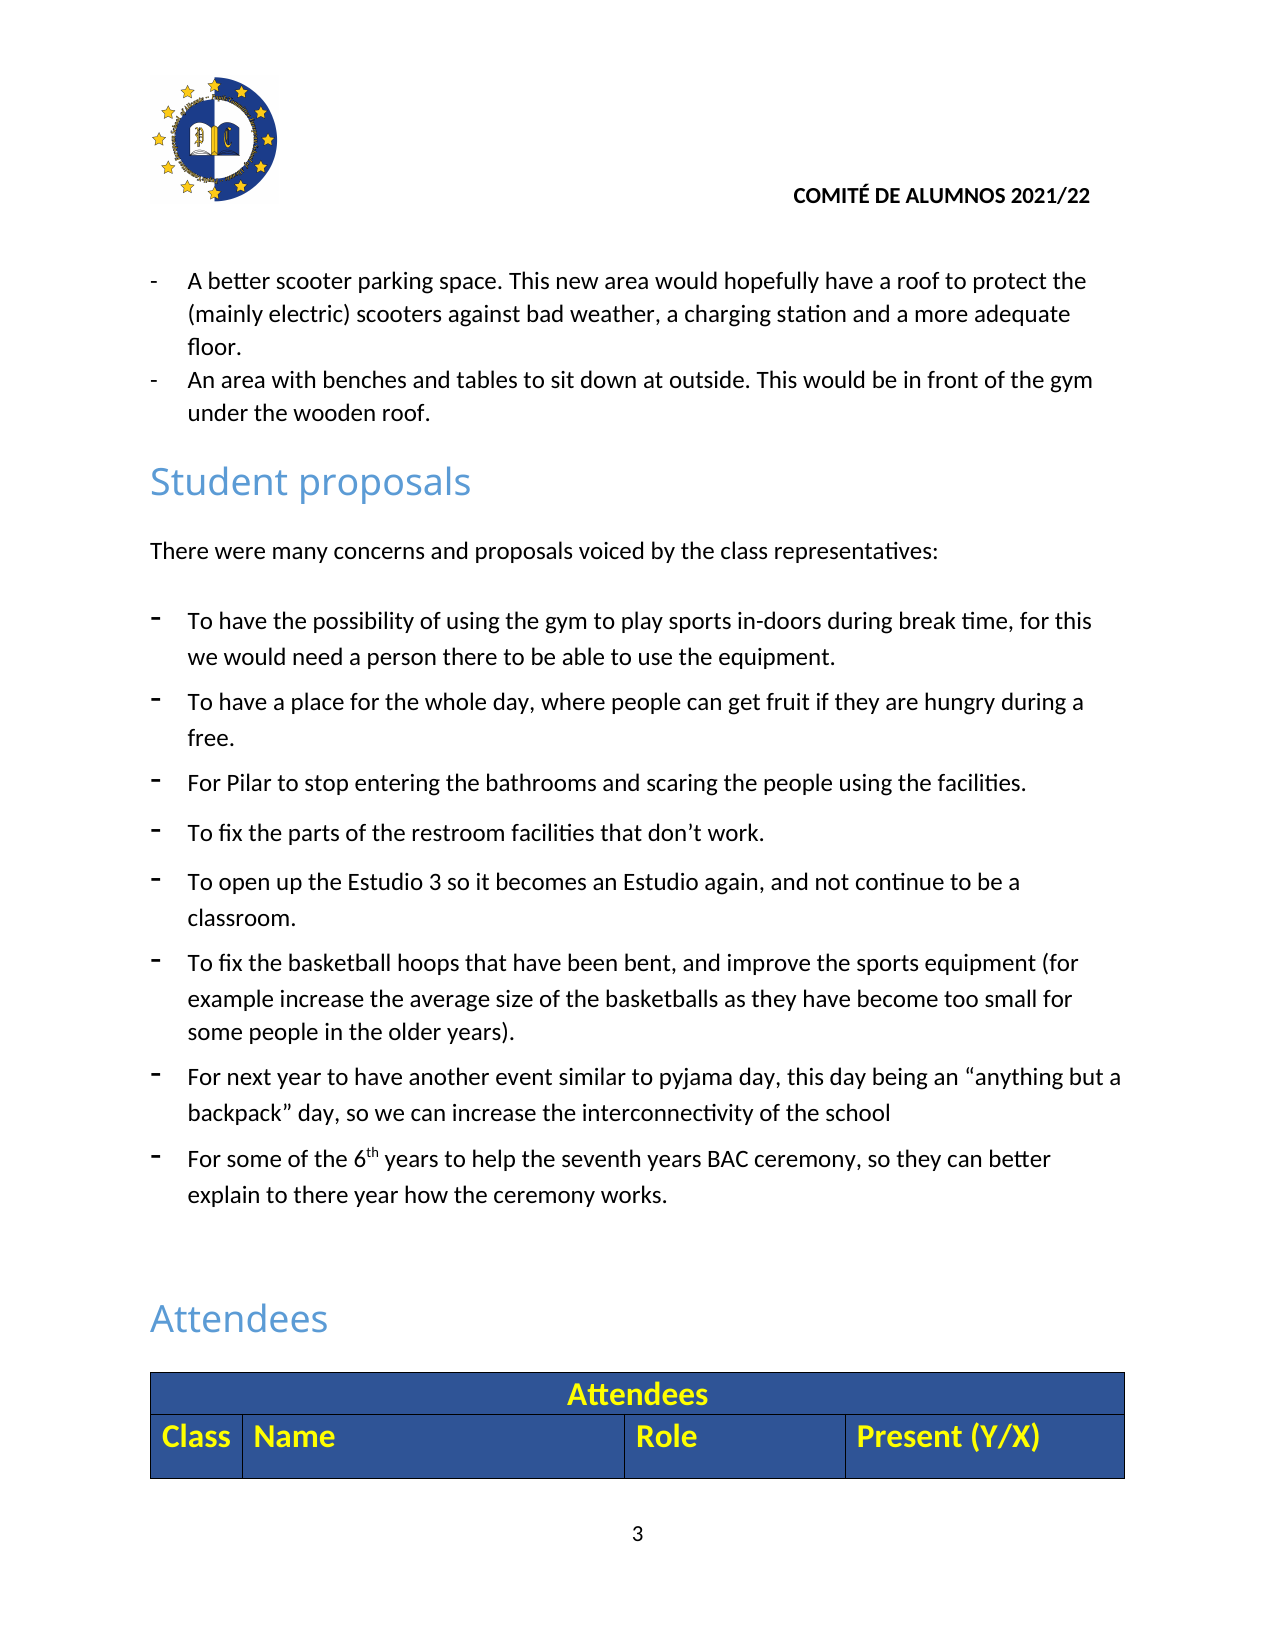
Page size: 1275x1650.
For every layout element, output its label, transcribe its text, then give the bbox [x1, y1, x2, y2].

subtitle Attendees [150, 1292, 1125, 1343]
list An area with benches and tables to sit down at outside. This would be in front of the gym under the wooden roof. [150, 364, 1125, 427]
table_cell Present (Y/X) [846, 1415, 1124, 1478]
table_cell Class [151, 1415, 242, 1478]
list To open up the Estudio 3 so it becomes an Estudio again, and not continue to be a classroom. [150, 854, 1125, 933]
list To fix the basketball hoops that have been bent, and improve the sports equipment (for example increase the average size of the basketballs as they have become too small for some people in the older years). [150, 935, 1125, 1047]
list To have the possibility of using the gym to play sports in-doors during break time, for this we would need a person there to be able to use the equipment. [150, 593, 1125, 672]
subtitle Student proposals [150, 455, 1125, 506]
table_header Attendees [151, 1373, 1124, 1414]
list For next year to have another event similar to pyjama day, this day being an “anything but a backpack” day, so we can increase the interconnectivity of the school [150, 1049, 1125, 1128]
list To have a place for the whole day, where people can get fruit if they are hungry during a free. [150, 674, 1125, 753]
text There were many concerns and proposals voiced by the class representatives: [150, 535, 1125, 566]
table_cell Name [243, 1415, 624, 1478]
picture [150, 75, 279, 204]
list For Pilar to stop entering the bathrooms and scaring the people using the facilities. [150, 755, 1125, 801]
table_cell Role [625, 1415, 845, 1478]
list A better scooter parking space. This new area would hopefully have a roof to protect the (mainly electric) scooters against bad weather, a charging station and a more adequate floor. [150, 265, 1125, 362]
list To fix the parts of the restroom facilities that don’t work. [150, 805, 1125, 851]
list For some of the 6th years to help the seventh years BAC ceremony, so they can better explain to there year how the ceremony works. [150, 1131, 1125, 1209]
